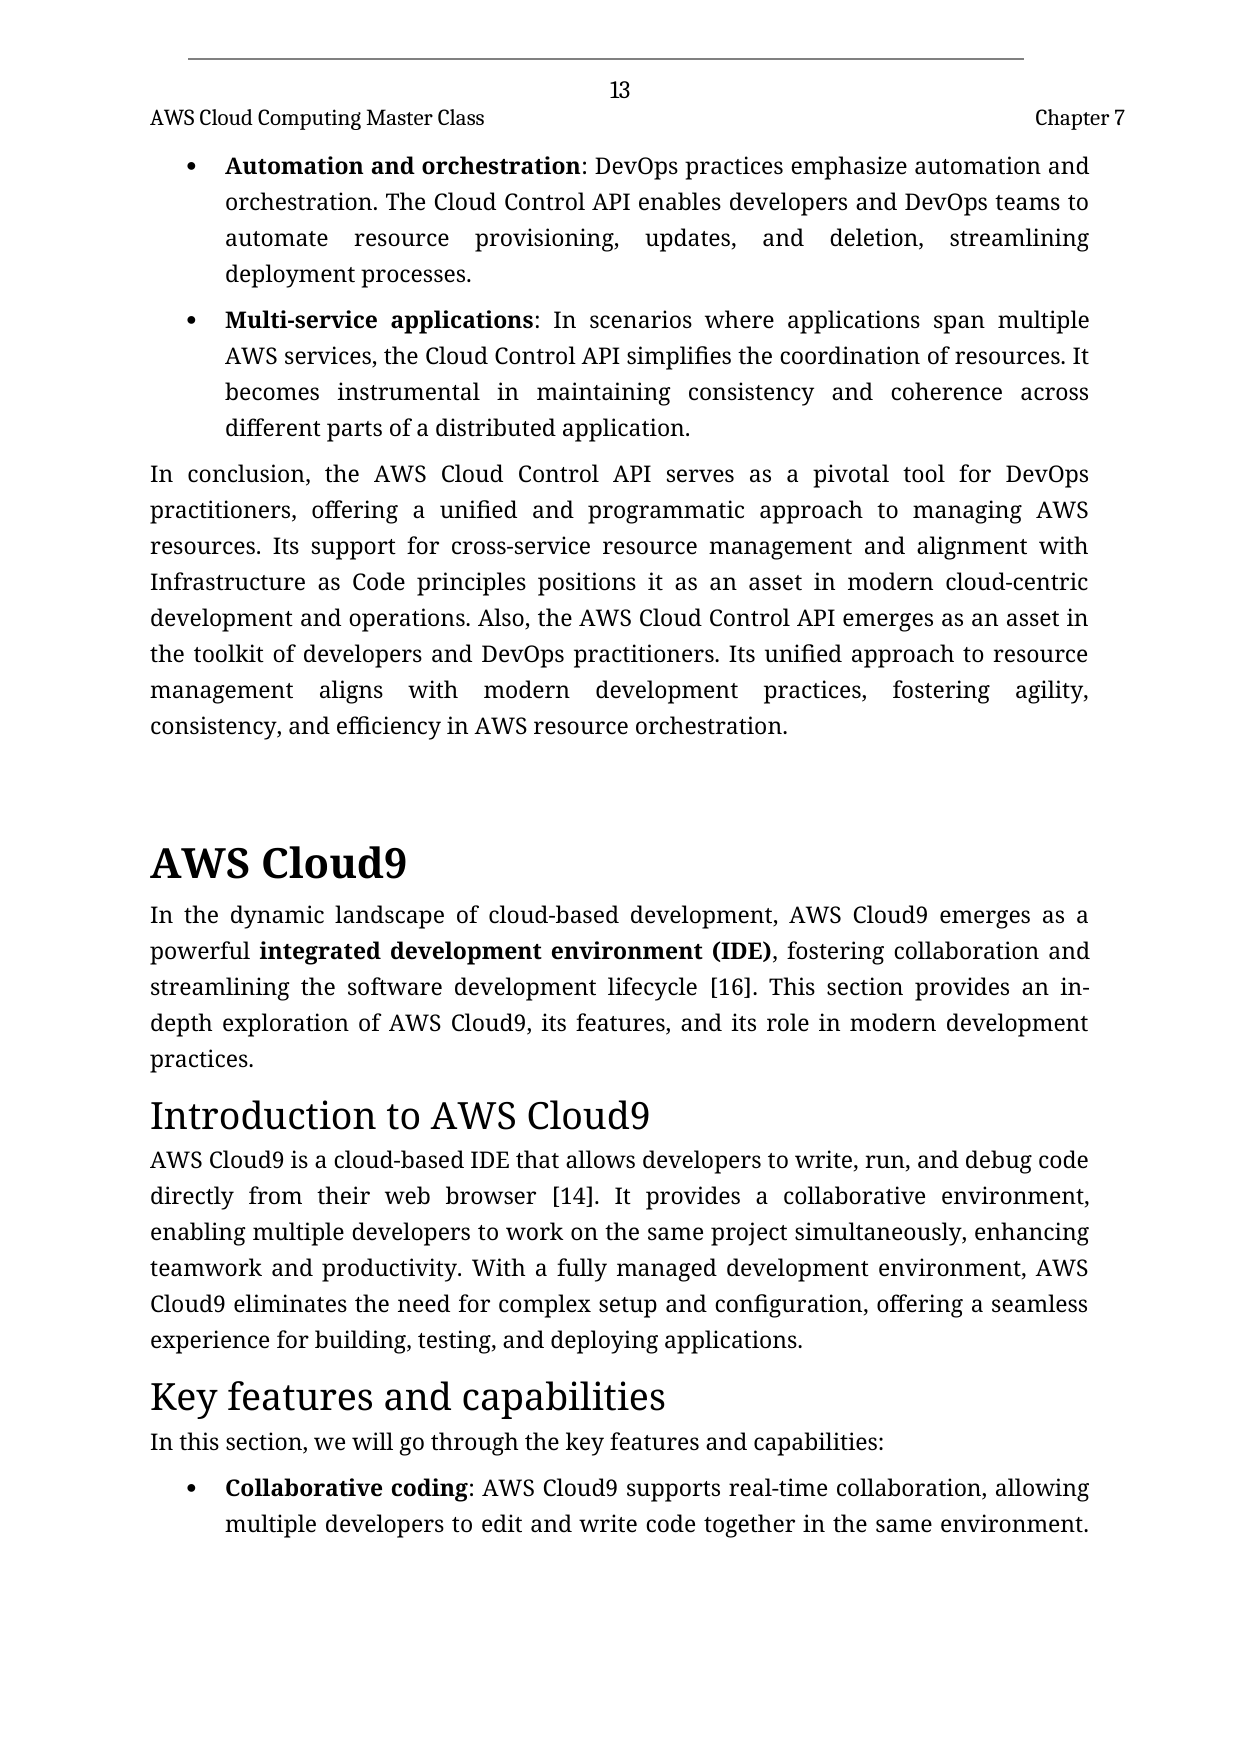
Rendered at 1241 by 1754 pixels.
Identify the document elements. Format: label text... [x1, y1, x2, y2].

list Multi-service applications: In scenarios where applications span multiple AWS services, the Cloud Control API simplifies the coordination of resources. It becomes instrumental in maintaining consistency and coherence across different parts of a distributed application. [187, 304, 1090, 443]
subtitle AWS Cloud9 [150, 834, 1090, 891]
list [187, 1472, 1090, 1539]
text Introduction to AWS Cloud9 [150, 1089, 1090, 1140]
list Automation and orchestration: DevOps practices emphasize automation and orchestration. The Cloud Control API enables developers and DevOps teams to automate resource provisioning, updates, and deletion, streamlining deployment processes. [187, 150, 1090, 289]
text In this section, we will go through the key features and capabilities: [150, 1426, 1090, 1457]
text AWS Cloud9 is a cloud-based IDE that allows developers to write, run, and debug code directly from their web browser. It provides a collaborative environment, enabling multiple developers to work on the same project simultaneously, enhancing teamwork and productivity. With a fully managed development environment, AWS Cloud9 eliminates the need for complex setup and configuration, offering a seamless experience for building, testing, and deploying applications. [150, 1144, 1090, 1355]
text In the dynamic landscape of cloud-based development, AWS Cloud9 emerges as a powerful integrated development environment (IDE), fostering collaboration and streamlining the software development lifecycle. This section provides an in-depth exploration of AWS Cloud9, its features, and its role in modern development practices. [150, 899, 1090, 1074]
text Key features and capabilities [150, 1370, 1090, 1421]
text In conclusion, the AWS Cloud Control API serves as a pivotal tool for DevOps practitioners, offering a unified and programmatic approach to managing AWS resources. Its support for cross-service resource management and alignment with Infrastructure as Code principles positions it as an asset in modern cloud-centric development and operations. Also, the AWS Cloud Control API emerges as an asset in the toolkit of developers and DevOps practitioners. Its unified approach to resource management aligns with modern development practices, fostering agility, consistency, and efficiency in AWS resource orchestration.Top of Form [150, 458, 1090, 741]
